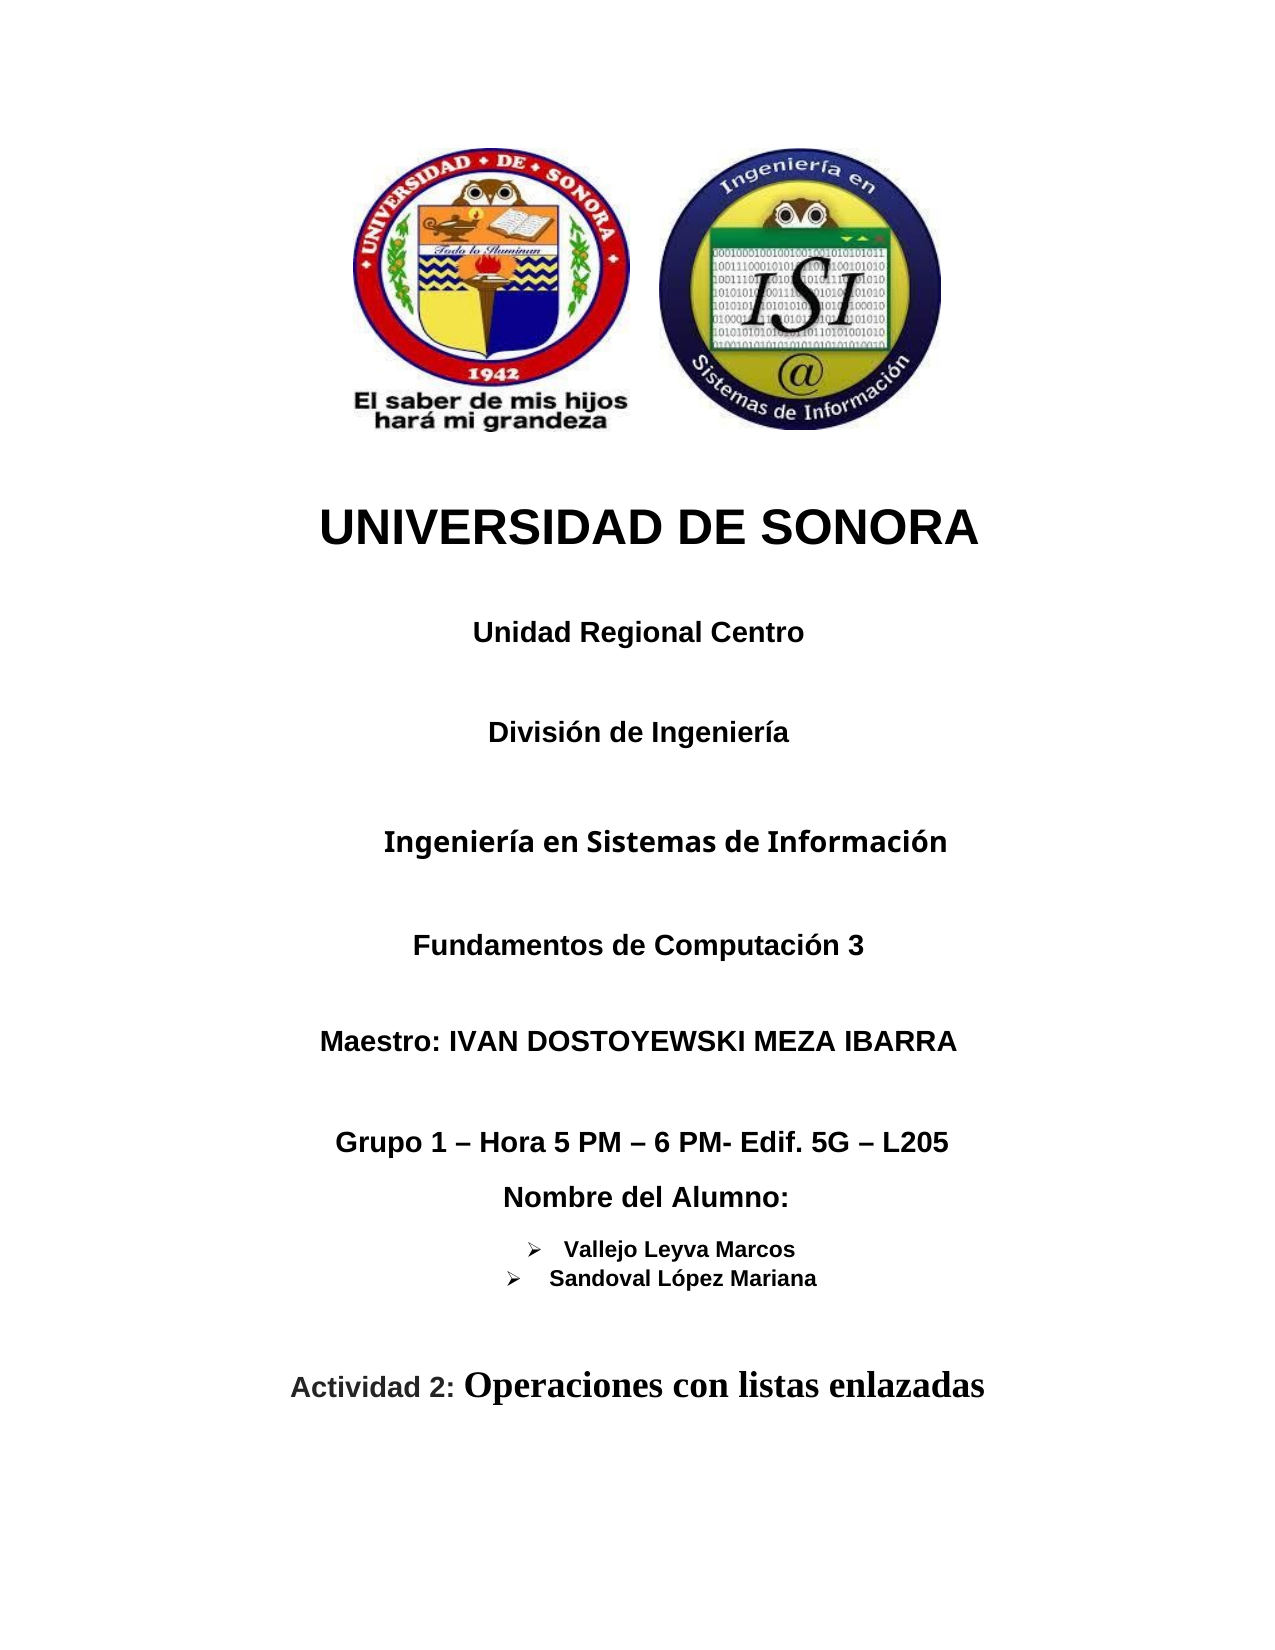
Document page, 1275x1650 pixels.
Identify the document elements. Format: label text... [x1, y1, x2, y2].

text Unidad Regional Centro [179, 615, 1098, 648]
list Sandoval López Mariana [224, 1265, 1098, 1291]
text Nombre del Alumno: [187, 1181, 1098, 1214]
text Grupo 1 – Hora 5 PM – 6 PM- Edif. 5G – L205 [187, 1124, 1098, 1158]
text Fundamentos de Computación 3 [179, 928, 1098, 962]
picture [353, 148, 630, 432]
list Vallejo Leyva Marcos [224, 1236, 1098, 1263]
text División de Ingeniería [179, 715, 1098, 749]
text UNIVERSIDAD DE SONORA [319, 498, 1098, 555]
picture [659, 148, 941, 430]
text Actividad 2: Operaciones con listas enlazadas [177, 1363, 1098, 1406]
subtitle Ingeniería en Sistemas de Información [384, 821, 1098, 861]
text Maestro: IVAN DOSTOYEWSKI MEZA IBARRA [179, 1024, 1098, 1057]
